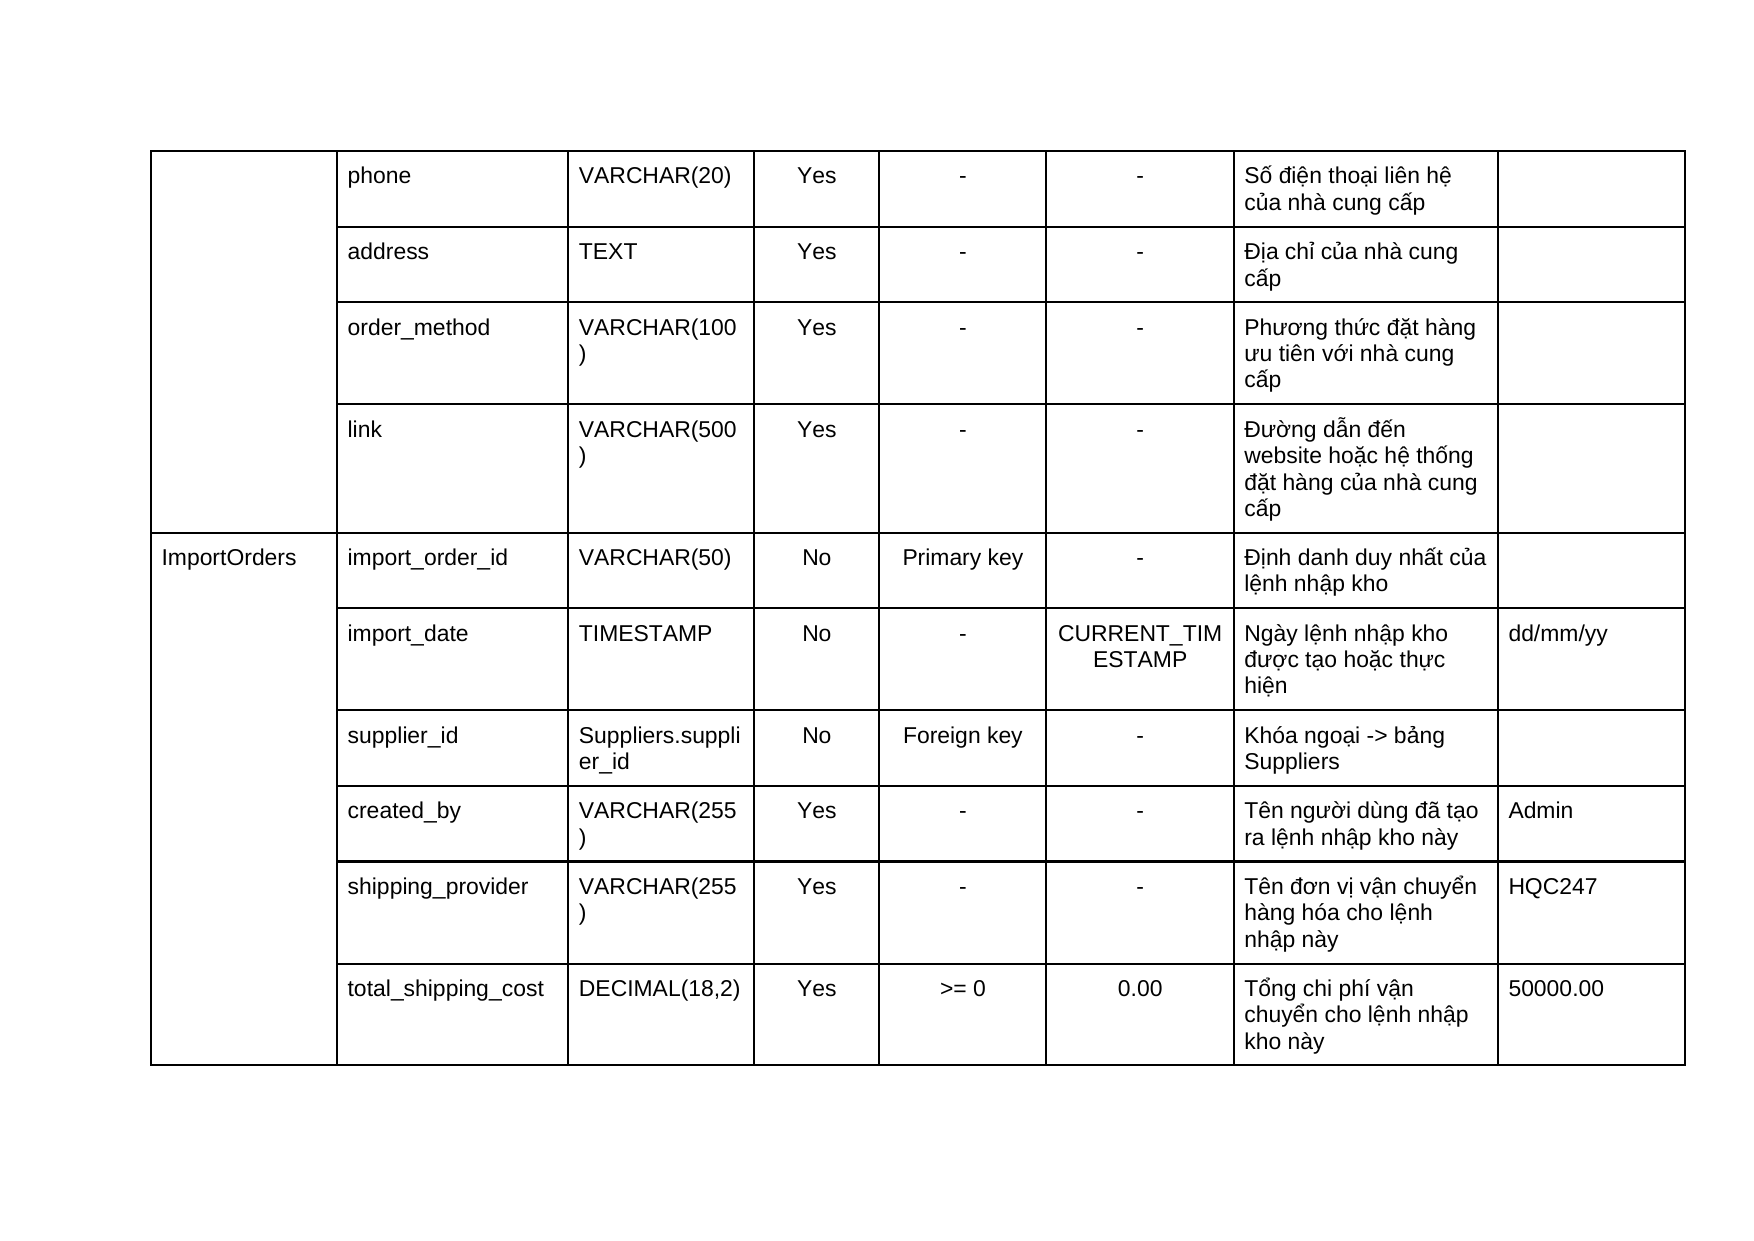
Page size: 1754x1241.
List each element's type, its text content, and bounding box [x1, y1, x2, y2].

table_cell DECIMAL(18,2) [569, 965, 753, 1064]
table_cell Yes [755, 303, 878, 403]
table_cell address [338, 228, 567, 301]
table_cell Khóa ngoại -> bảng Suppliers [1235, 711, 1497, 785]
table_cell Primary key [880, 534, 1045, 607]
table_cell [1499, 405, 1684, 532]
table_cell TEXT [569, 228, 753, 301]
table_cell - [1047, 405, 1233, 532]
table_cell - [880, 228, 1045, 301]
table_cell - [880, 609, 1045, 709]
table_cell No [755, 534, 878, 607]
table_cell VARCHAR(50) [569, 534, 753, 607]
table_cell VARCHAR(20) [569, 152, 753, 226]
table_cell supplier_id [338, 711, 567, 785]
table_cell No [755, 711, 878, 785]
table_cell Ngày lệnh nhập kho được tạo hoặc thực hiện [1235, 609, 1497, 709]
table_cell - [1047, 863, 1233, 962]
table_cell total_shipping_cost [338, 965, 567, 1064]
table_cell import_date [338, 609, 567, 709]
table_cell shipping_provider [338, 863, 567, 962]
table_cell VARCHAR(255) [569, 787, 753, 860]
table_cell Foreign key [880, 711, 1045, 785]
table_cell - [1047, 711, 1233, 785]
table_cell Admin [1499, 787, 1684, 860]
table_cell - [880, 863, 1045, 962]
table_cell Yes [755, 152, 878, 226]
table_cell [1499, 534, 1684, 607]
table_cell Yes [755, 787, 878, 860]
table_cell VARCHAR(500) [569, 405, 753, 532]
table_cell Địa chỉ của nhà cung cấp [1235, 228, 1497, 301]
table_cell CURRENT_TIMESTAMP [1047, 609, 1233, 709]
table_cell Tên người dùng đã tạo ra lệnh nhập kho này [1235, 787, 1497, 860]
table_cell [1499, 303, 1684, 403]
table_cell Suppliers.supplier_id [569, 711, 753, 785]
table_cell 0.00 [1047, 965, 1233, 1064]
table_cell Đường dẫn đến website hoặc hệ thống đặt hàng của nhà cung cấp [1235, 405, 1497, 532]
table_cell Số điện thoại liên hệ của nhà cung cấp [1235, 152, 1497, 226]
table_cell Yes [755, 405, 878, 532]
table_cell import_order_id [338, 534, 567, 607]
table_cell Phương thức đặt hàng ưu tiên với nhà cung cấp [1235, 303, 1497, 403]
table_cell - [1047, 787, 1233, 860]
table_cell - [1047, 152, 1233, 226]
table_cell Tên đơn vị vận chuyển hàng hóa cho lệnh nhập này [1235, 863, 1497, 962]
table_cell >= 0 [880, 965, 1045, 1064]
table_cell Yes [755, 228, 878, 301]
table_cell VARCHAR(100) [569, 303, 753, 403]
table_cell phone [338, 152, 567, 226]
table_cell - [880, 405, 1045, 532]
table_cell No [755, 609, 878, 709]
table_cell TIMESTAMP [569, 609, 753, 709]
table_cell dd/mm/yy [1499, 609, 1684, 709]
table_cell Yes [755, 863, 878, 962]
table_cell - [880, 303, 1045, 403]
table_cell Định danh duy nhất của lệnh nhập kho [1235, 534, 1497, 607]
table_cell - [880, 152, 1045, 226]
table_cell Tổng chi phí vận chuyển cho lệnh nhập kho này [1235, 965, 1497, 1064]
table_cell Yes [755, 965, 878, 1064]
table_cell order_method [338, 303, 567, 403]
table_cell [1499, 152, 1684, 226]
table_cell - [1047, 534, 1233, 607]
table_cell ImportOrders [152, 534, 336, 1064]
table_cell - [880, 787, 1045, 860]
table_cell HQC247 [1499, 863, 1684, 962]
table_cell [1499, 711, 1684, 785]
table_cell created_by [338, 787, 567, 860]
table_cell 50000.00 [1499, 965, 1684, 1064]
table_cell [1499, 228, 1684, 301]
table_cell VARCHAR(255) [569, 863, 753, 962]
table_cell - [1047, 303, 1233, 403]
table_cell - [1047, 228, 1233, 301]
table_cell link [338, 405, 567, 532]
